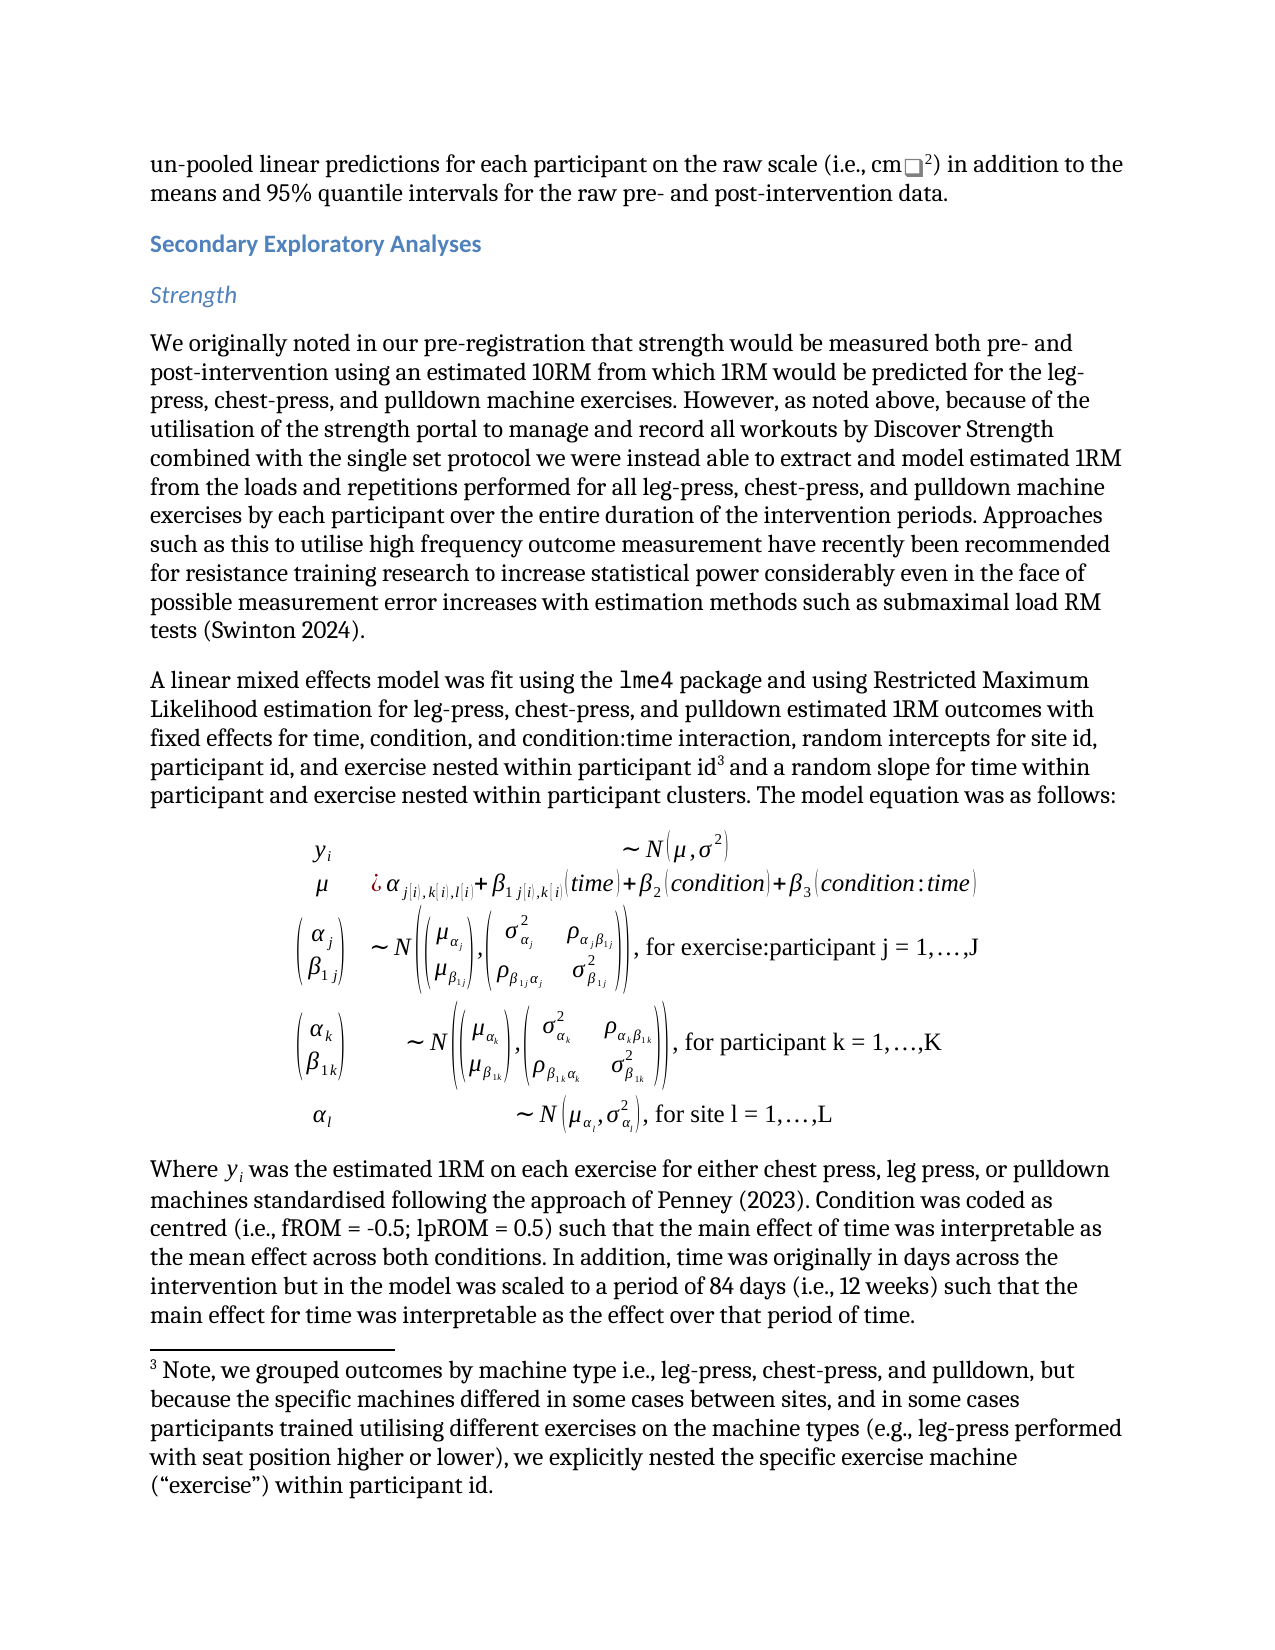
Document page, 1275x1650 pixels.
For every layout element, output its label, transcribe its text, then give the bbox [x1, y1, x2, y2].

subtitle Secondary Exploratory Analyses [150, 228, 1125, 259]
subtitle Strength [150, 280, 1125, 310]
text We originally noted in our pre-registration that strength would be measured both pre- and post-intervention using an estimated 10RM from which 1RM would be predicted for the leg-press, chest-press, and pulldown machine exercises. However, as noted above, because of the utilisation of the strength portal to manage and record all workouts by Discover Strength combined with the single set protocol we were instead able to extract and model estimated 1RM from the loads and repetitions performed for all leg-press, chest-press, and pulldown machine exercises by each participant over the entire duration of the intervention periods. Approaches such as this to utilise high frequency outcome measurement have recently been recommended for resistance training research to increase statistical power considerably even in the face of possible measurement error increases with estimation methods such as submaximal load RM tests (Swinton 2024). [150, 329, 1125, 645]
text A linear mixed effects model was fit using the lme4 package and using Restricted Maximum Likelihood estimation for leg-press, chest-press, and pulldown estimated 1RM outcomes with fixed effects for time, condition, and condition:time interaction, random intercepts for site id, participant id, and exercise nested within participant id and a random slope for time within participant and exercise nested within participant clusters. The model equation was as follows: [150, 664, 1125, 810]
